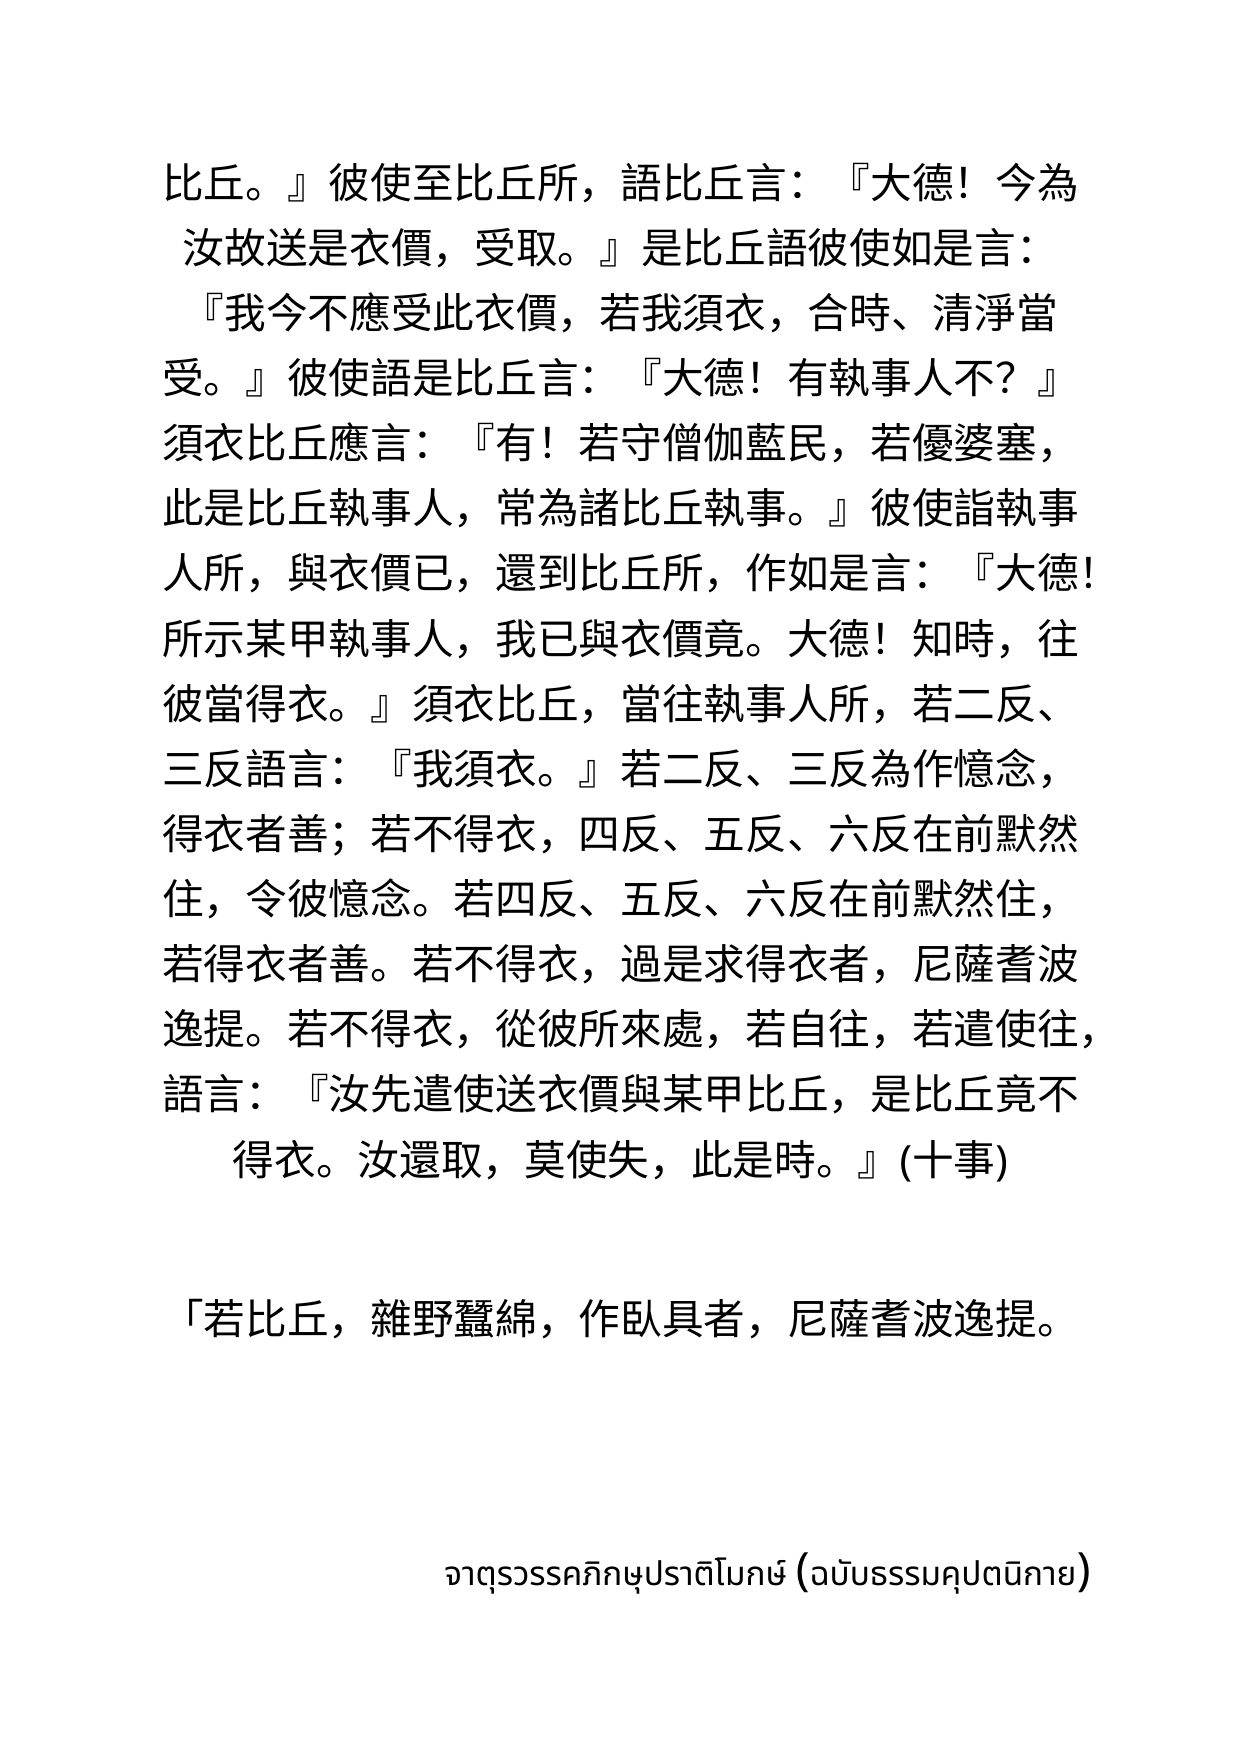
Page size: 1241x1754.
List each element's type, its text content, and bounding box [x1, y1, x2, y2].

text 「若比丘，雜野蠶綿，作臥具者，尼薩耆波逸提。 [150, 1286, 1090, 1347]
